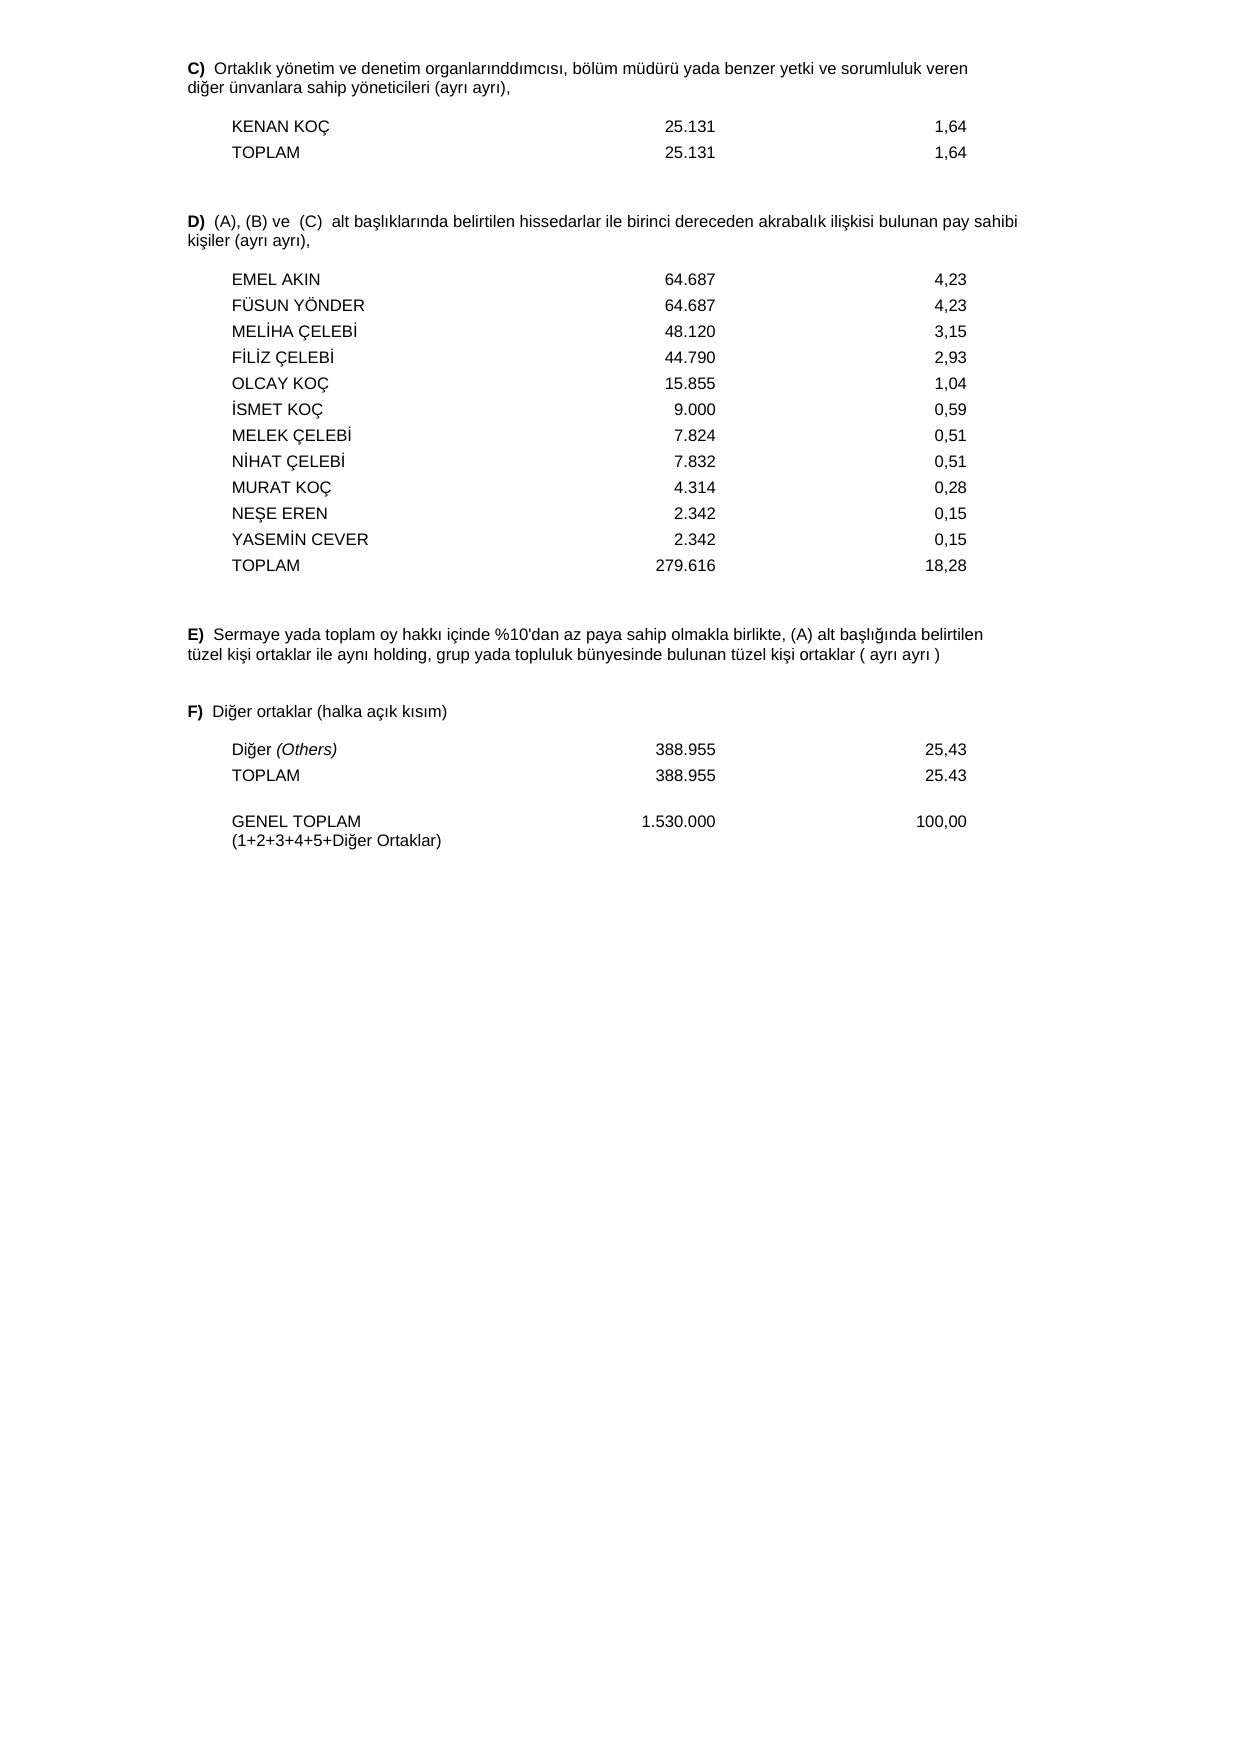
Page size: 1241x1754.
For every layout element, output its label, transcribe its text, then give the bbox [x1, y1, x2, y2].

table_cell 0,51 [775, 452, 1026, 478]
table_cell 2.342 [576, 504, 774, 530]
text C) Ortaklık yönetim ve denetim organlarınddımcısı, bölüm müdürü yada benzer yetki ve sorumluluk veren [187, 59, 1181, 78]
table_header 64.687 [576, 269, 774, 295]
table_cell MELİHA ÇELEBİ [229, 321, 576, 347]
table_header GENEL TOPLAM (1+2+3+4+5+Diğer Ortaklar) [229, 811, 576, 850]
table_header 4,23 [775, 269, 1026, 295]
text E) Sermaye yada toplam oy hakkı içinde %10'dan az paya sahip olmakla birlikte, (A) alt başlığında belirtilen [187, 625, 1181, 644]
table_cell 1,64 [775, 143, 1026, 169]
table_cell NİHAT ÇELEBİ [229, 452, 576, 478]
table_cell TOPLAM [229, 556, 576, 582]
table_header EMEL AKIN [229, 269, 576, 295]
table_cell 18,28 [775, 556, 1026, 582]
text F) Diğer ortaklar (halka açık kısım) [187, 702, 1181, 721]
table_header Diğer (Others) [229, 740, 576, 766]
table_cell FİLİZ ÇELEBİ [229, 348, 576, 373]
table_cell 0,15 [775, 504, 1026, 530]
table_cell MURAT KOÇ [229, 478, 576, 504]
table_header 100,00 [775, 811, 1026, 850]
table_cell 15.855 [576, 374, 774, 399]
table_cell 4,23 [775, 295, 1026, 321]
table_header 1.530.000 [576, 811, 774, 850]
table_cell 44.790 [576, 348, 774, 373]
table_header 25.131 [576, 117, 774, 143]
text diğer ünvanlara sahip yöneticileri (ayrı ayrı), [187, 78, 1181, 97]
text tüzel kişi ortaklar ile aynı holding, grup yada topluluk bünyesinde bulunan tüzel kişi ortaklar ( ayrı ayrı ) [187, 644, 1181, 663]
table_cell 0,59 [775, 400, 1026, 426]
table_cell 48.120 [576, 321, 774, 347]
table_cell TOPLAM [229, 766, 576, 792]
table_header 1,64 [775, 117, 1026, 143]
table_cell 25.131 [576, 143, 774, 169]
table_cell 9.000 [576, 400, 774, 426]
table_header 388.955 [576, 740, 774, 766]
table_cell FÜSUN YÖNDER [229, 295, 576, 321]
table_cell 1,04 [775, 374, 1026, 399]
table_cell 7.824 [576, 426, 774, 452]
table_cell 279.616 [576, 556, 774, 582]
table_header KENAN KOÇ [229, 117, 576, 143]
text kişiler (ayrı ayrı), [187, 231, 1181, 250]
table_cell 2.342 [576, 530, 774, 556]
table_cell YASEMİN CEVER [229, 530, 576, 556]
table_cell 0,28 [775, 478, 1026, 504]
table_cell OLCAY KOÇ [229, 374, 576, 399]
text D) (A), (B) ve (C) alt başlıklarında belirtilen hissedarlar ile birinci dereceden akrabalık ilişkisi bulunan pay sahibi [187, 212, 1181, 231]
table_cell 388.955 [576, 766, 774, 792]
table_cell NEŞE EREN [229, 504, 576, 530]
table_cell İSMET KOÇ [229, 400, 576, 426]
table_cell 2,93 [775, 348, 1026, 373]
table_cell TOPLAM [229, 143, 576, 169]
table_cell 0,51 [775, 426, 1026, 452]
table_header 25,43 [775, 740, 1026, 766]
table_cell 25.43 [775, 766, 1026, 792]
table_cell 3,15 [775, 321, 1026, 347]
table_cell 7.832 [576, 452, 774, 478]
table_cell 4.314 [576, 478, 774, 504]
table_cell 0,15 [775, 530, 1026, 556]
table_cell MELEK ÇELEBİ [229, 426, 576, 452]
table_cell 64.687 [576, 295, 774, 321]
